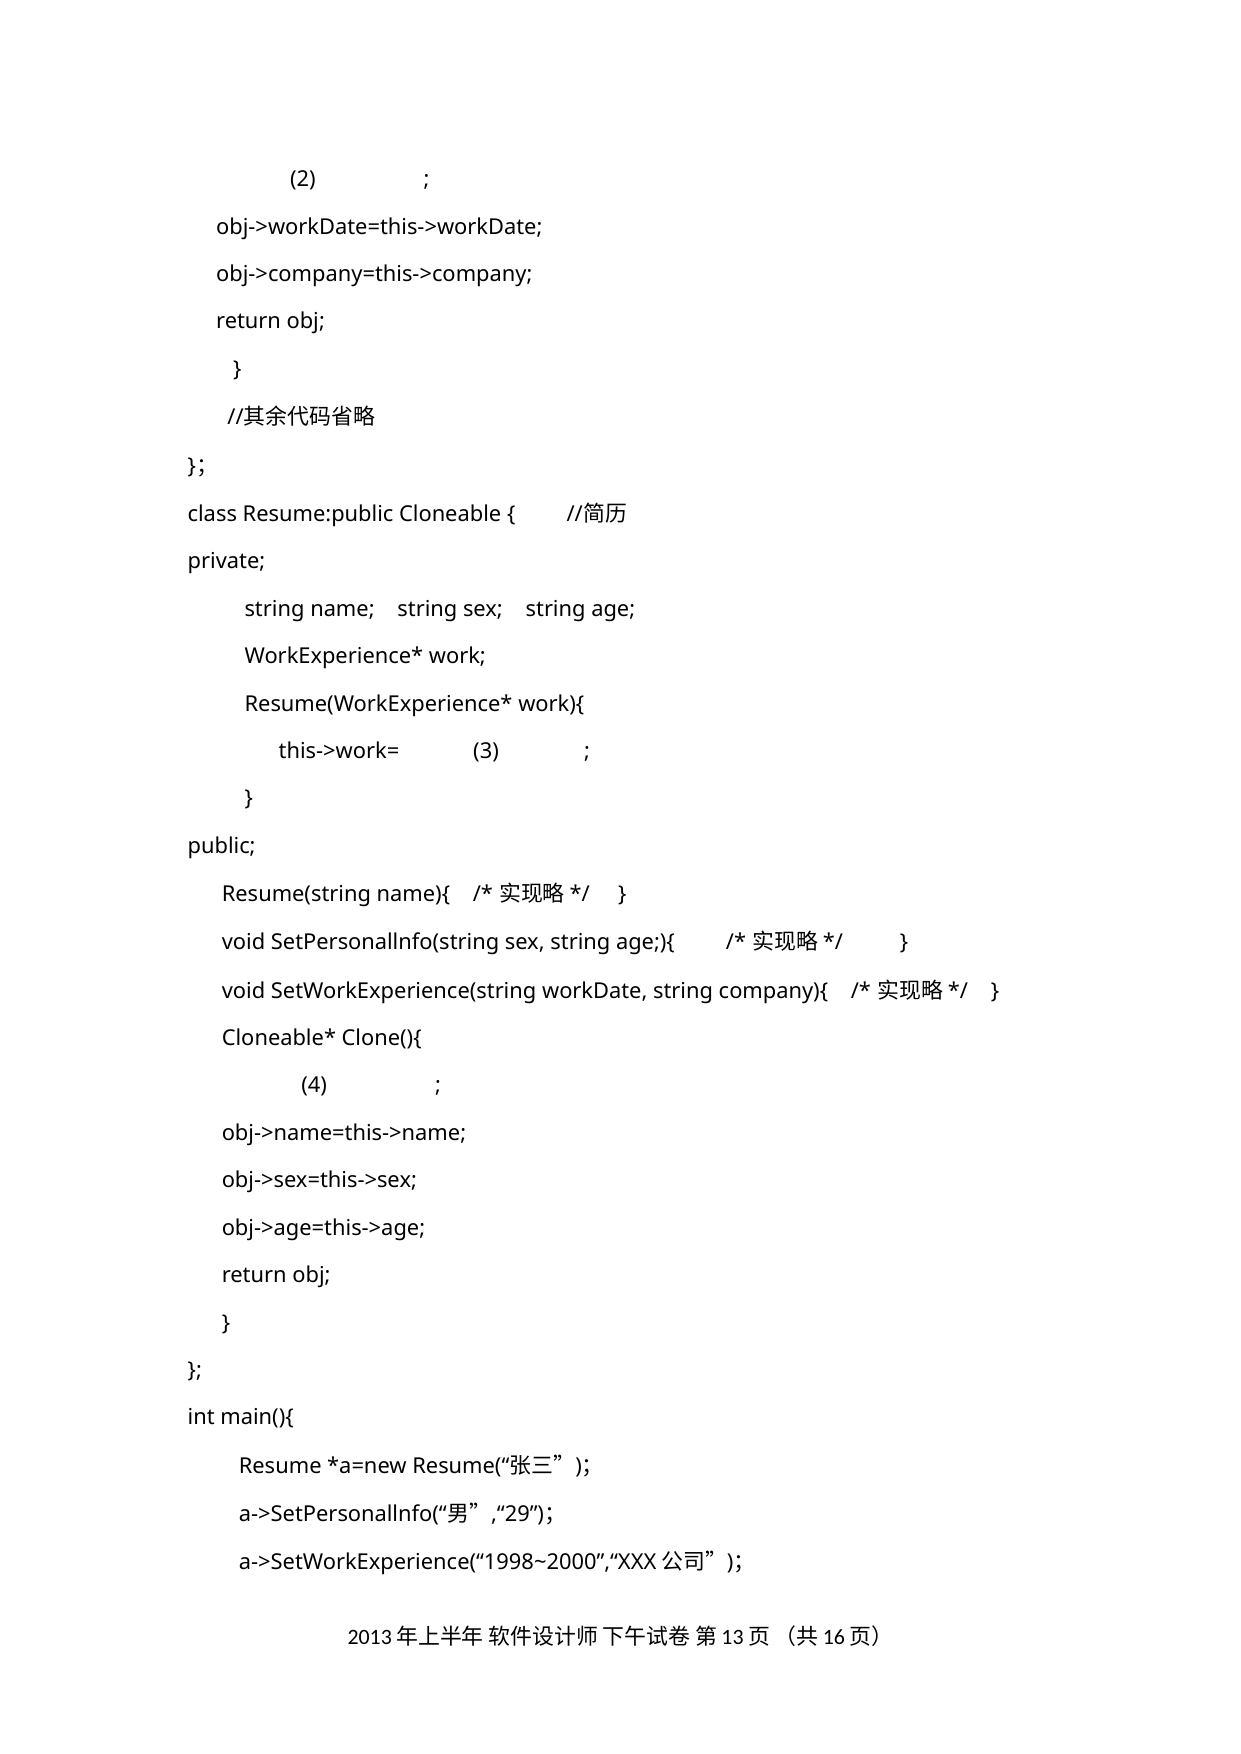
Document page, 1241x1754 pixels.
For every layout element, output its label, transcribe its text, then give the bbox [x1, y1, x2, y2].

text return obj; [187, 1258, 1053, 1290]
text }； [187, 447, 1053, 480]
text string name; string sex; string age; [187, 591, 1053, 624]
text obj->name=this->name; [187, 1116, 1053, 1148]
text a->SetWorkExperience(“1998~2000”,“XXX公司”)； [187, 1544, 1053, 1576]
text this->work= (3) ; [187, 733, 1053, 766]
text private; [187, 544, 1053, 576]
text Resume(WorkExperience* work){ [187, 686, 1053, 719]
text (2) ; [187, 162, 1053, 194]
text }; [187, 1352, 1053, 1385]
text obj->sex=this->sex; [187, 1163, 1053, 1195]
text Resume *a=new Resume(“张三”)； [187, 1447, 1053, 1480]
text Resume(string name){ /* 实现略 */ } [187, 876, 1053, 908]
text void SetPersonallnfo(string sex, string age;){ /* 实现略 */ } [187, 924, 1053, 957]
text obj->workDate=this->workDate; [187, 209, 1053, 242]
text } [187, 352, 1053, 384]
text class Resume:public Cloneable { //简历 [187, 496, 1053, 528]
text } [187, 1305, 1053, 1338]
text a->SetPersonallnfo(“男”,“29”)； [187, 1496, 1053, 1528]
text WorkExperience* work; [187, 639, 1053, 671]
text //其余代码省略 [187, 399, 1053, 431]
text obj->company=this->company; [187, 257, 1053, 289]
text (4) ; [187, 1068, 1053, 1101]
text Cloneable* Clone(){ [187, 1021, 1053, 1053]
text public; [187, 828, 1053, 861]
text return obj; [187, 304, 1053, 337]
text void SetWorkExperience(string workDate, string company){ /* 实现略 */ } [187, 972, 1053, 1005]
text obj->age=this->age; [187, 1210, 1053, 1243]
text int main(){ [187, 1400, 1053, 1432]
text } [187, 781, 1053, 813]
